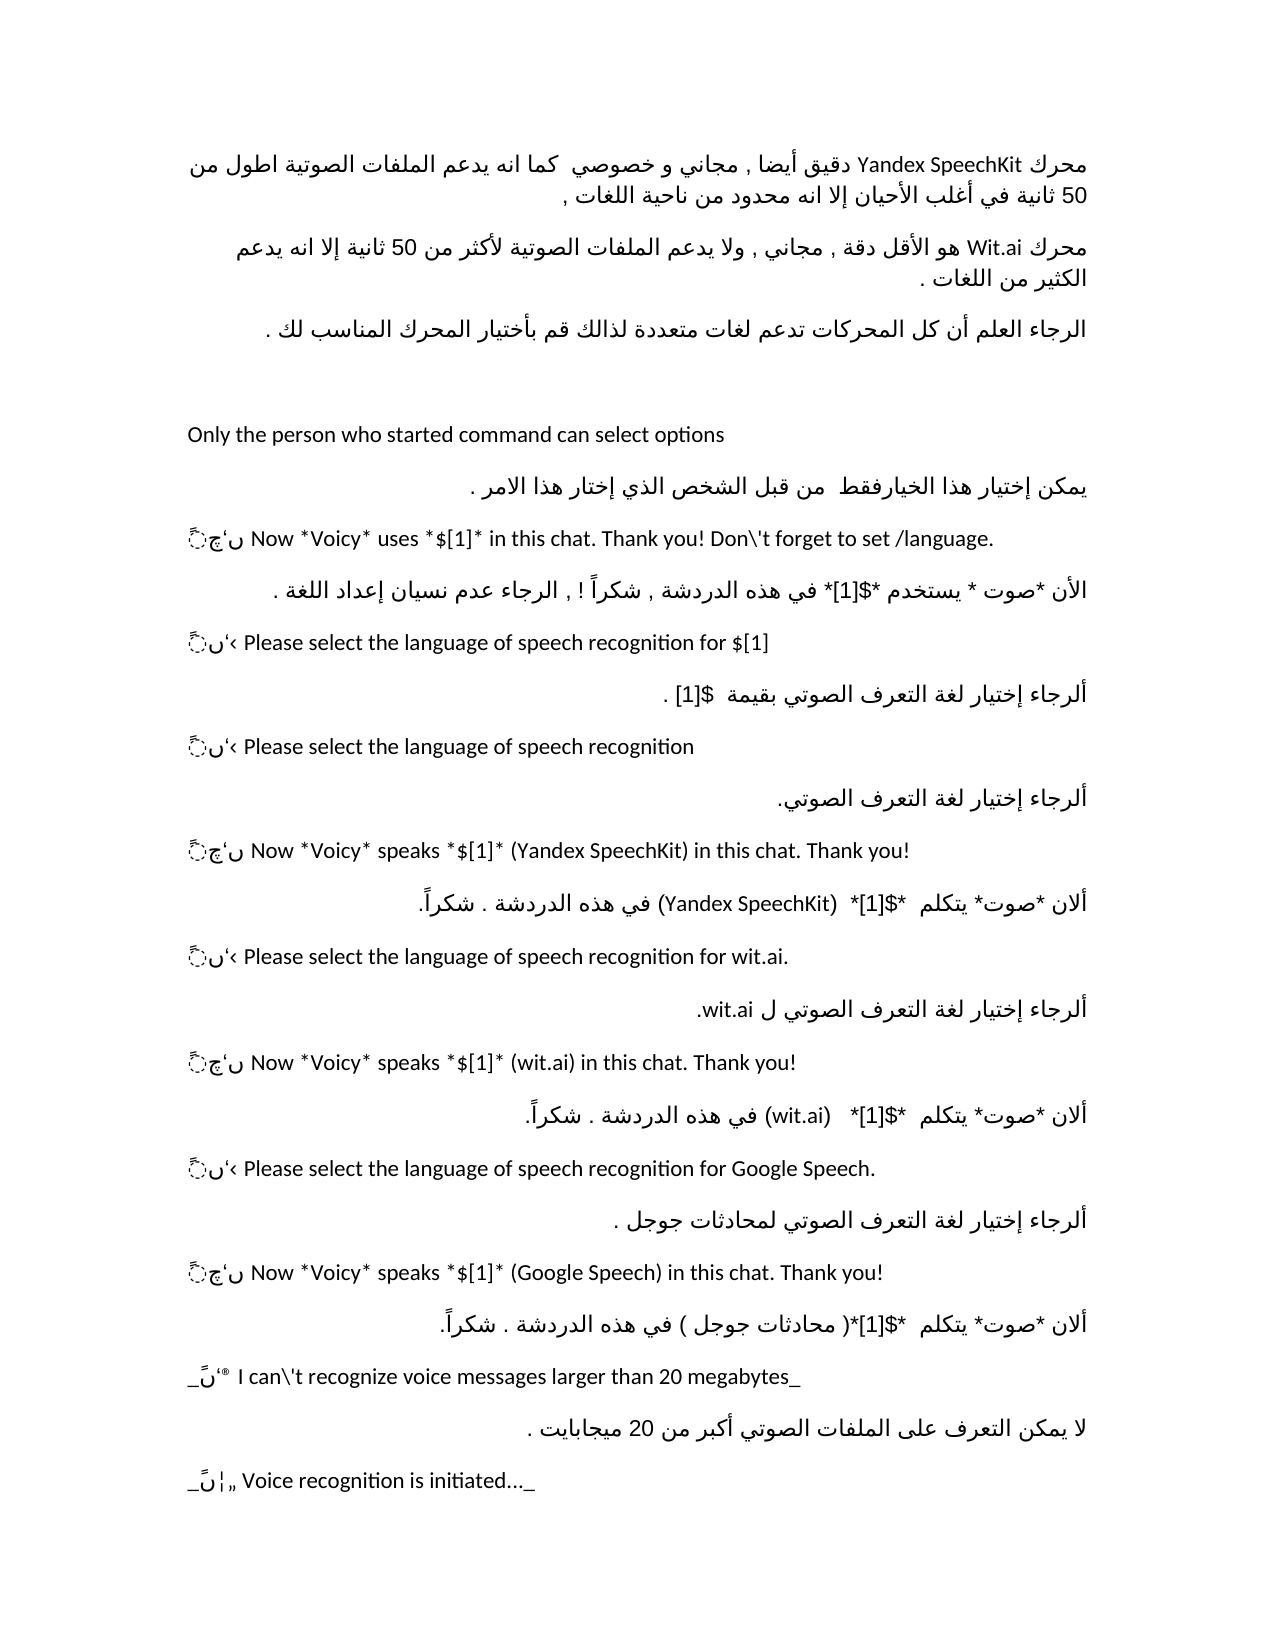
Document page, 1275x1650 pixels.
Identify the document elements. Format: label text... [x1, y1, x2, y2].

text ًں‘‹ Please select the language of speech recognition for Google Speech. [187, 1154, 1087, 1182]
text ًں‘چ Now *Voicy* speaks *$[1]* (Yandex SpeechKit) in this chat. Thank you! [187, 836, 1087, 864]
text ًں‘چ Now *Voicy* uses *$[1]* in this chat. Thank you! Don\'t forget to set /language. [187, 524, 1087, 552]
text Only the person who started command can select options [187, 420, 1087, 448]
text ألرجاء إختيار لغة التعرف الصوتي بقيمة $[1] . [187, 681, 1087, 707]
text ًں‘‹ Please select the language of speech recognition [187, 732, 1087, 760]
text ًں‘چ Now *Voicy* speaks *$[1]* (Google Speech) in this chat. Thank you! [187, 1258, 1087, 1286]
text محرك Yandex SpeechKit دقيق أيضا , مجاني و خصوصي كما انه يدعم الملفات الصوتية اطول من 50 ثانية في أغلب الأحيان إلا انه محدود من ناحية اللغات , [187, 150, 1087, 208]
text ألان *صوت* يتكلم *$[1]* (wit.ai) في هذه الدردشة . شكراً. [187, 1101, 1087, 1129]
text الأن *صوت * يستخدم *$[1]* في هذه الدردشة , شكراً ! , الرجاء عدم نسيان إعداد اللغة . [187, 577, 1087, 603]
text ألان *صوت* يتكلم *$[1]*( محادثات جوجل ) في هذه الدردشة . شكراً. [187, 1311, 1087, 1338]
text ًں‘‹ Please select the language of speech recognition for $[1] [187, 628, 1087, 656]
text ًں‘چ Now *Voicy* speaks *$[1]* (wit.ai) in this chat. Thank you! [187, 1048, 1087, 1076]
text الرجاء العلم أن كل المحركات تدعم لغات متعددة لذالك قم بأختيار المحرك المناسب لك . [187, 316, 1087, 342]
text ألرجاء إختيار لغة التعرف الصوتي لمحادثات جوجل . [187, 1207, 1087, 1234]
text يمكن إختيار هذا الخيارفقط من قبل الشخص الذي إختار هذا الامر . [187, 473, 1087, 499]
text ألرجاء إختيار لغة التعرف الصوتي. [187, 785, 1087, 811]
text ألان *صوت* يتكلم *$[1]* (Yandex SpeechKit) في هذه الدردشة . شكراً. [187, 889, 1087, 917]
text ألرجاء إختيار لغة التعرف الصوتي ل wit.ai. [187, 995, 1087, 1023]
text محرك Wit.ai هو الأقل دقة , مجاني , ولا يدعم الملفات الصوتية لأكثر من 50 ثانية إلا انه يدعم الكثير من اللغات . [187, 233, 1087, 291]
text _ًں¦„ Voice recognition is initiated..._ [187, 1466, 1087, 1494]
text _ًں‘® I can\'t recognize voice messages larger than 20 megabytes_ [187, 1362, 1087, 1390]
text ًں‘‹ Please select the language of speech recognition for wit.ai. [187, 942, 1087, 970]
text لا يمكن التعرف على الملفات الصوتي أكبر من 20 ميجابايت . [187, 1415, 1087, 1442]
